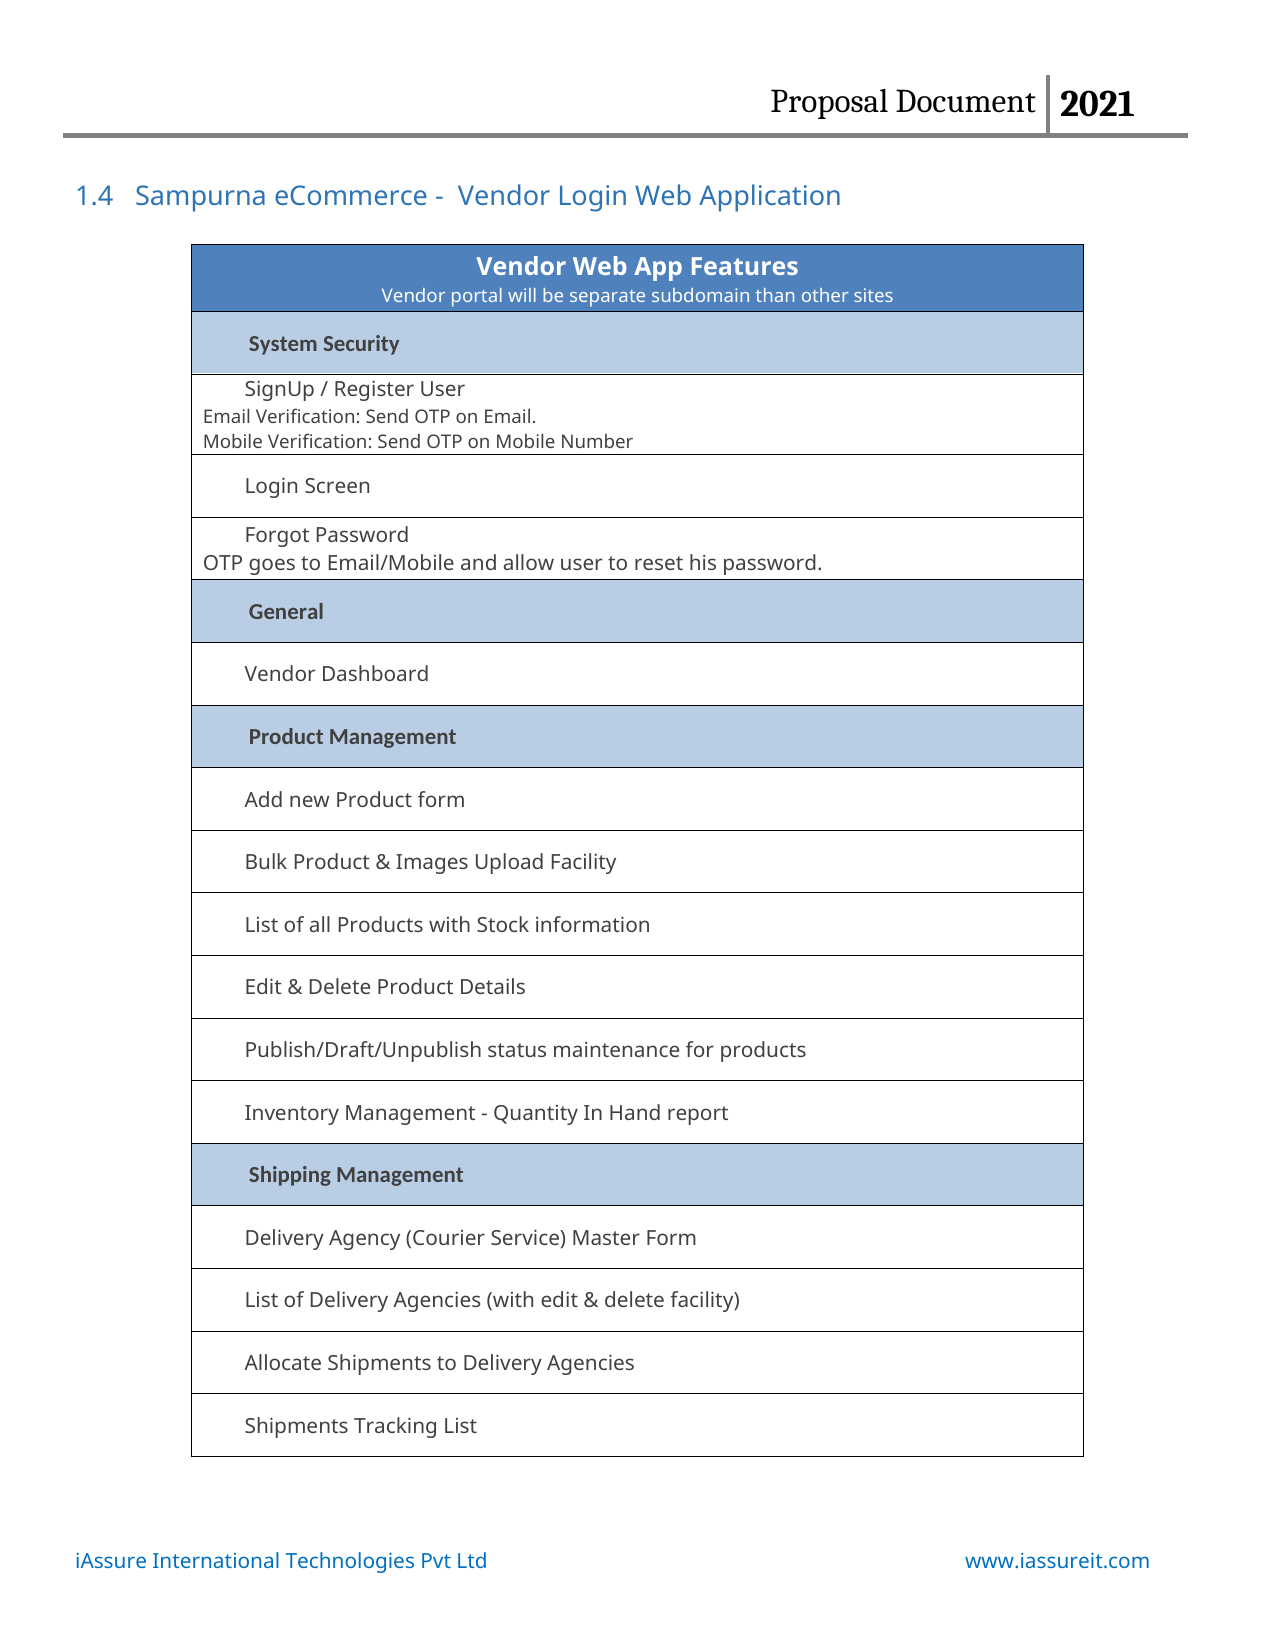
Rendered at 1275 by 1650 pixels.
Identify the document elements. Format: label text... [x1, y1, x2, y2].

table_cell Bulk Product & Images Upload Facility [192, 831, 1083, 892]
table_cell Forgot Password OTP goes to Email/Mobile and allow user to reset his password. [192, 518, 1083, 579]
table_cell SignUp / Register User Email Verification: Send OTP on Email. Mobile Verification: Send OTP on Mobile Number [192, 375, 1083, 454]
table_cell List of Delivery Agencies (with edit & delete facility) [192, 1269, 1083, 1331]
table_cell System Security [192, 312, 1083, 373]
table_cell Vendor Dashboard [192, 643, 1083, 704]
table_cell General [192, 580, 1083, 642]
subtitle Sampurna eCommerce - Vendor Login Web Application [75, 176, 1200, 213]
table_cell Login Screen [192, 455, 1083, 517]
table_cell Shipping Management [192, 1144, 1083, 1205]
table_cell Inventory Management - Quantity In Hand report [192, 1081, 1083, 1143]
table_cell Allocate Shipments to Delivery Agencies [192, 1332, 1083, 1393]
table_cell Product Management [192, 706, 1083, 767]
table_header Vendor Web App Features Vendor portal will be separate subdomain than other sites [192, 245, 1083, 311]
table_cell Delivery Agency (Courier Service) Master Form [192, 1206, 1083, 1268]
table_cell List of all Products with Stock information [192, 893, 1083, 955]
table_cell Publish/Draft/Unpublish status maintenance for products [192, 1019, 1083, 1080]
table_cell Add new Product form [192, 768, 1083, 830]
table_cell Edit & Delete Product Details [192, 956, 1083, 1017]
table_cell Shipments Tracking List [192, 1394, 1083, 1456]
